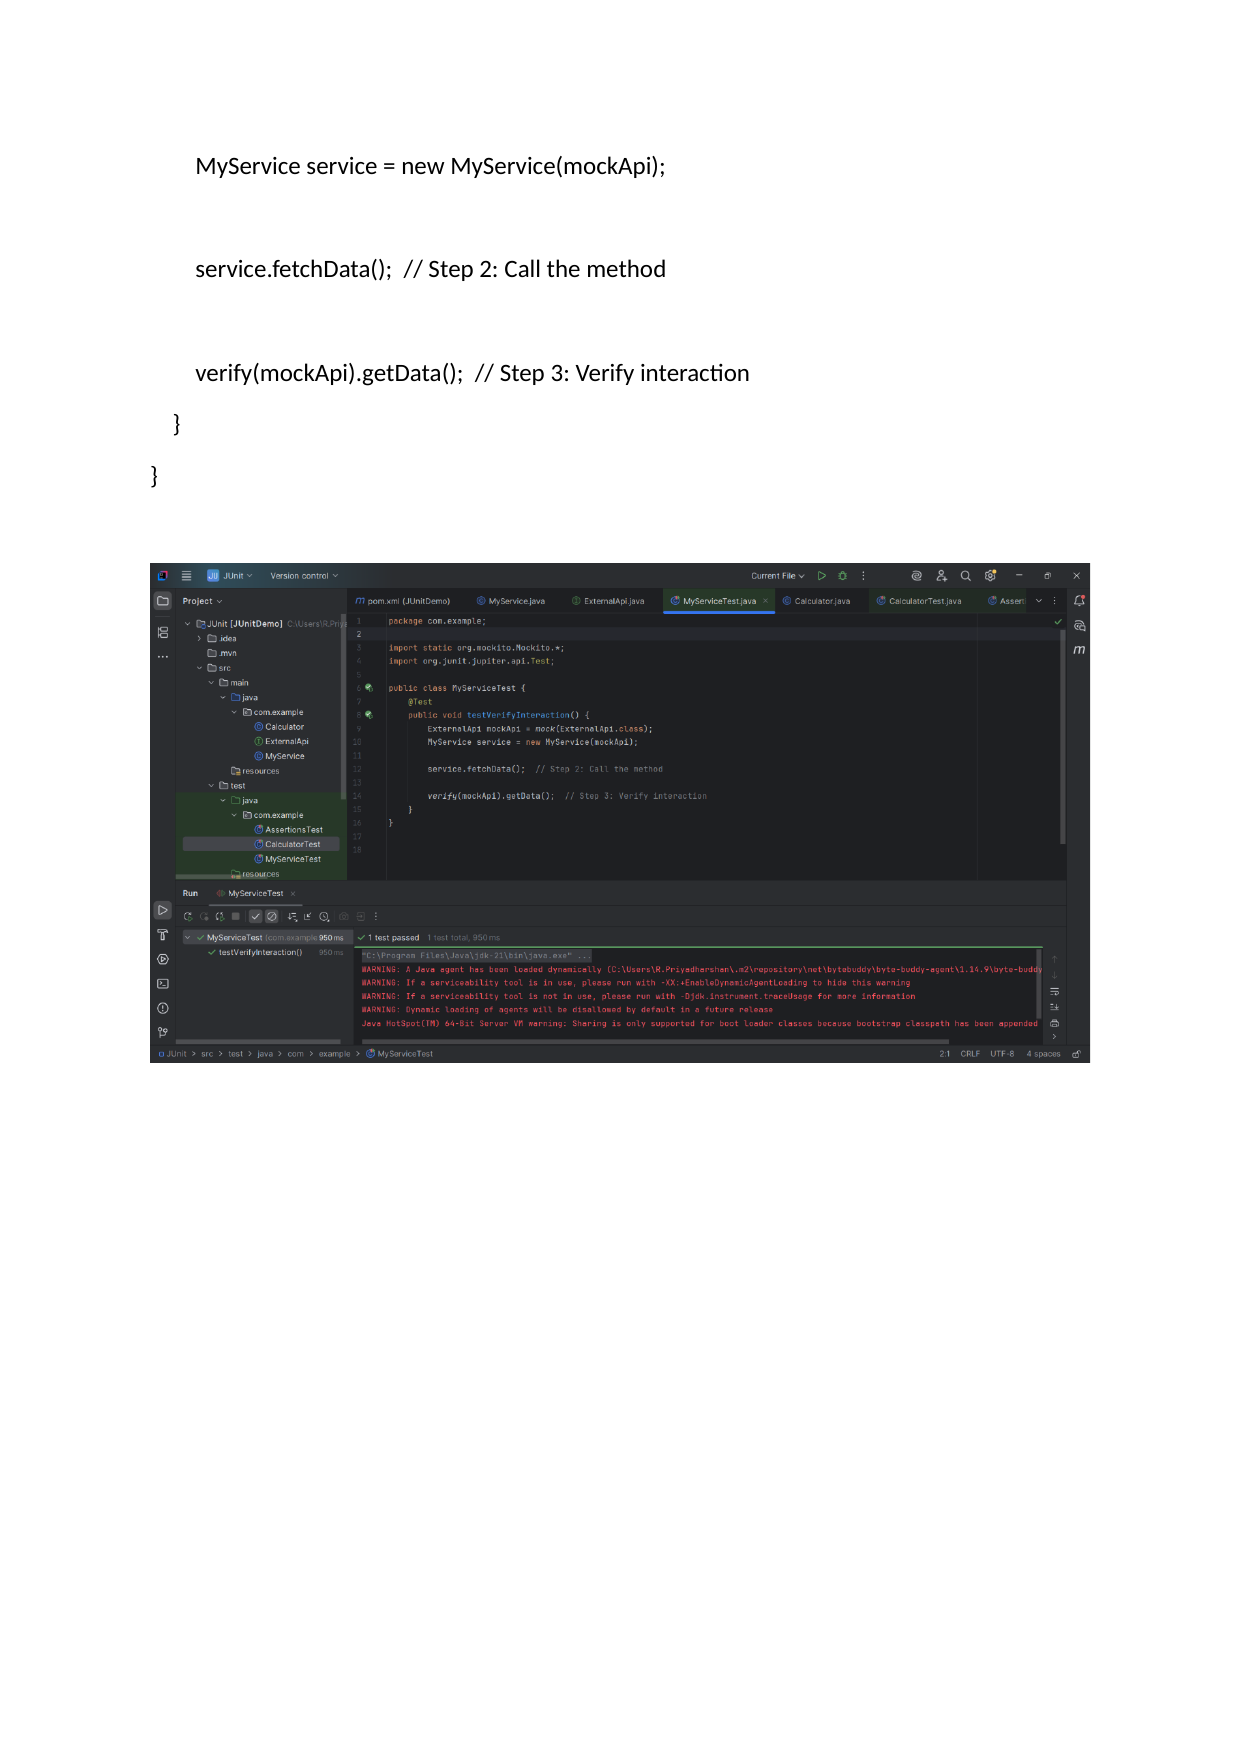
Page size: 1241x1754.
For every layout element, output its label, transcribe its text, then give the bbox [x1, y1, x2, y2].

text MyService service = new MyService(mockApi); [150, 150, 1090, 181]
text verify(mockApi).getData(); // Step 3: Verify interaction [150, 357, 1090, 387]
picture [150, 563, 1091, 1063]
text } [150, 460, 1090, 491]
text service.fetchData(); // Step 2: Call the method [150, 253, 1090, 284]
text } [150, 408, 1090, 439]
